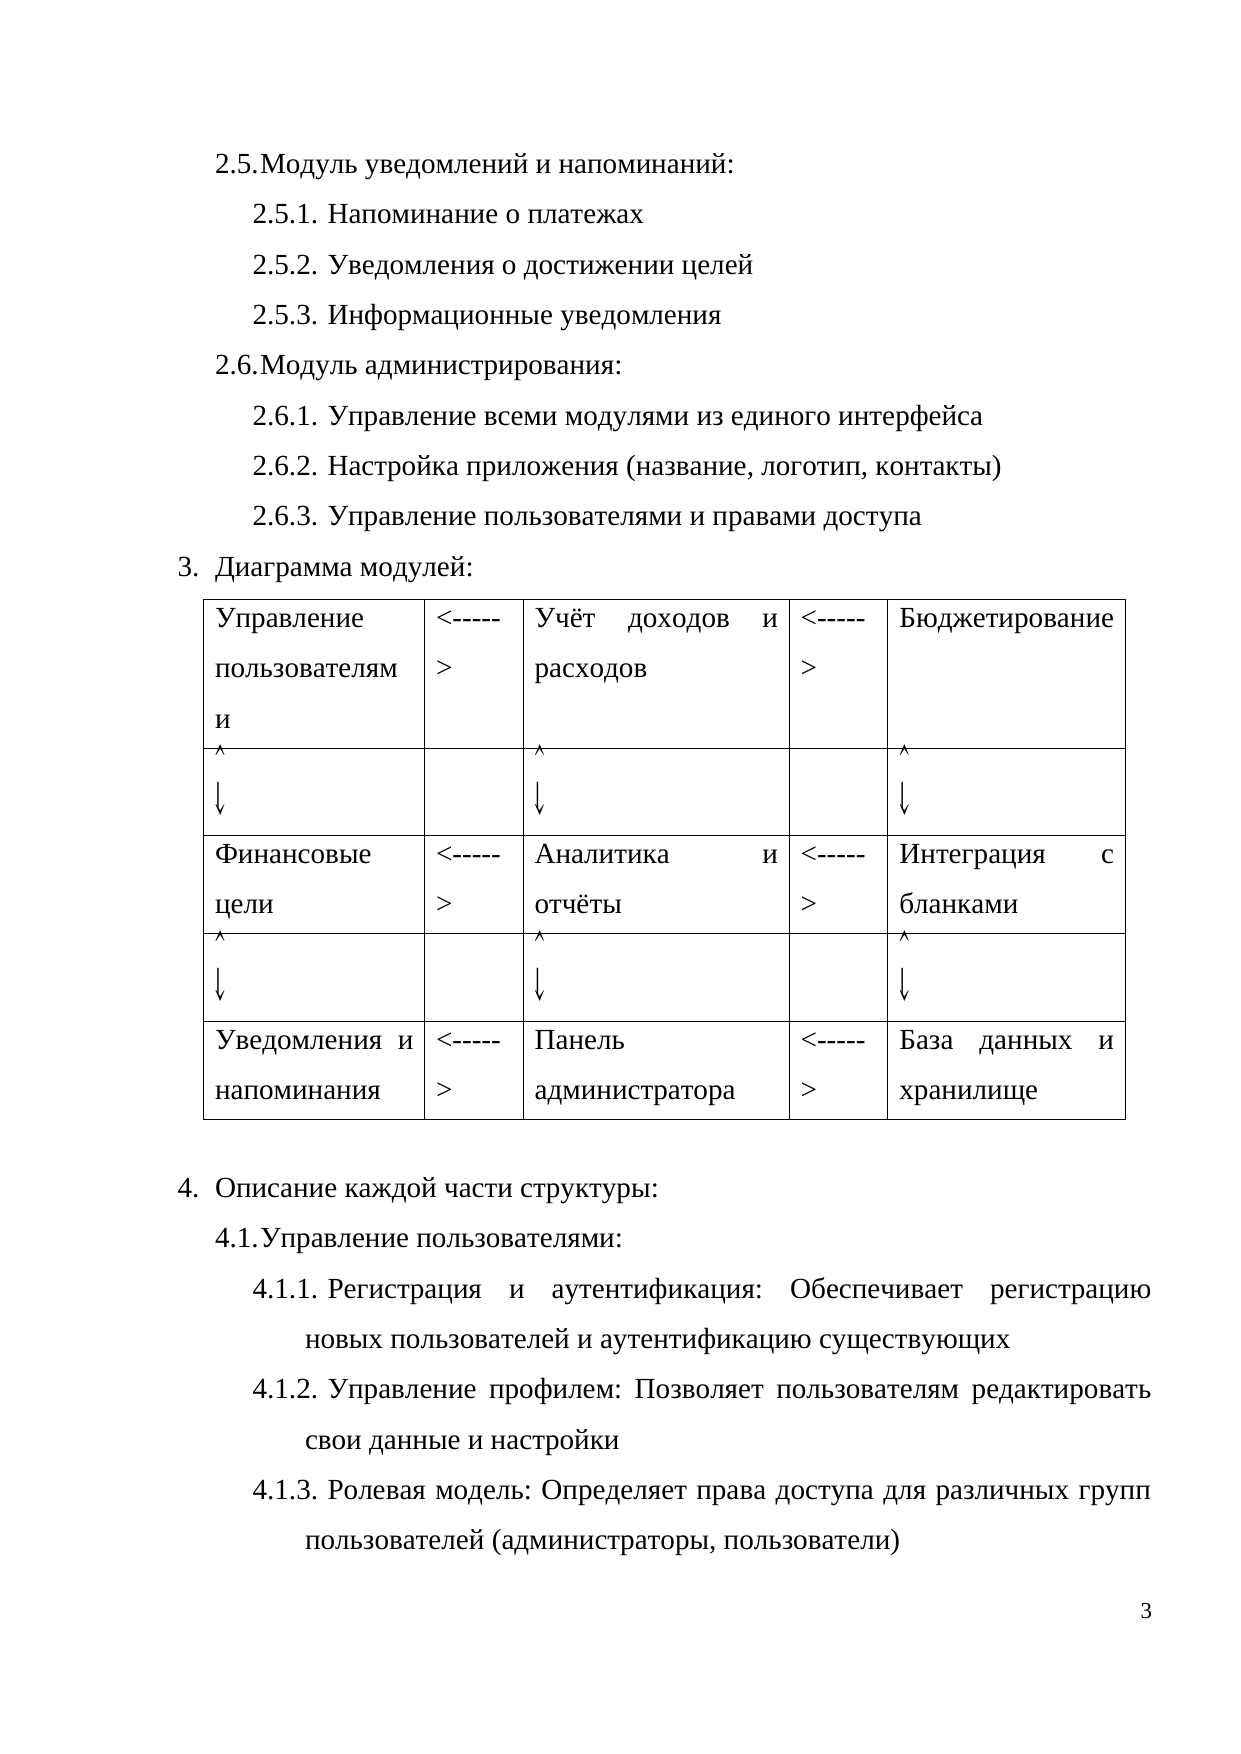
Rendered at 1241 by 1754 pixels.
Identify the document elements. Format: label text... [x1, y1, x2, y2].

table_cell <-----> [790, 836, 887, 933]
table_cell [790, 749, 887, 835]
list Описание каждой части структуры: [177, 1170, 1152, 1204]
table_cell | [524, 749, 789, 835]
table_cell [425, 934, 523, 1021]
list Управление профилем: Позволяет пользователям редактировать свои данные и настройки [252, 1371, 1152, 1455]
table_header <-----> [790, 600, 887, 747]
list Напоминание о платежах [252, 197, 1152, 230]
table_cell Интеграция с бланками [888, 836, 1125, 933]
list Управление пользователями и правами доступа [252, 498, 1152, 532]
list Управление всеми модулями из единого интерфейса [252, 398, 1152, 431]
table_cell | [524, 934, 789, 1021]
list Модуль администрирования: [215, 347, 1152, 381]
table_cell | [204, 934, 424, 1021]
table_cell Панель администратора [524, 1022, 789, 1119]
table_cell База данных и хранилище [888, 1022, 1125, 1119]
table_cell <-----> [425, 836, 523, 933]
list Регистрация и аутентификация: Обеспечивает регистрацию новых пользователей и аутентификацию существующих [252, 1271, 1152, 1355]
table_cell Уведомления и напоминания [204, 1022, 424, 1119]
list Модуль уведомлений и напоминаний: [215, 146, 1152, 180]
table_header Бюджетирование [888, 600, 1125, 747]
table_header Управление пользователями [204, 600, 424, 747]
list Информационные уведомления [252, 297, 1152, 331]
list Настройка приложения (название, логотип, контакты) [252, 448, 1152, 482]
table_cell | [888, 749, 1125, 835]
table_cell <-----> [425, 1022, 523, 1119]
list Ролевая модель: Определяет права доступа для различных групп пользователей (администраторы, пользователи) [252, 1472, 1152, 1556]
table_header <-----> [425, 600, 523, 747]
table_header Учёт доходов и расходов [524, 600, 789, 747]
list Диаграмма модулей: [177, 549, 1152, 582]
table_cell | [888, 934, 1125, 1021]
table_cell Финансовые цели [204, 836, 424, 933]
table_cell [790, 934, 887, 1021]
table_cell <-----> [790, 1022, 887, 1119]
table_cell [425, 749, 523, 835]
table_cell | [204, 749, 424, 835]
list Управление пользователями: [215, 1221, 1152, 1254]
table_cell Аналитика и отчёты [524, 836, 789, 933]
list Уведомления о достижении целей [252, 247, 1152, 280]
